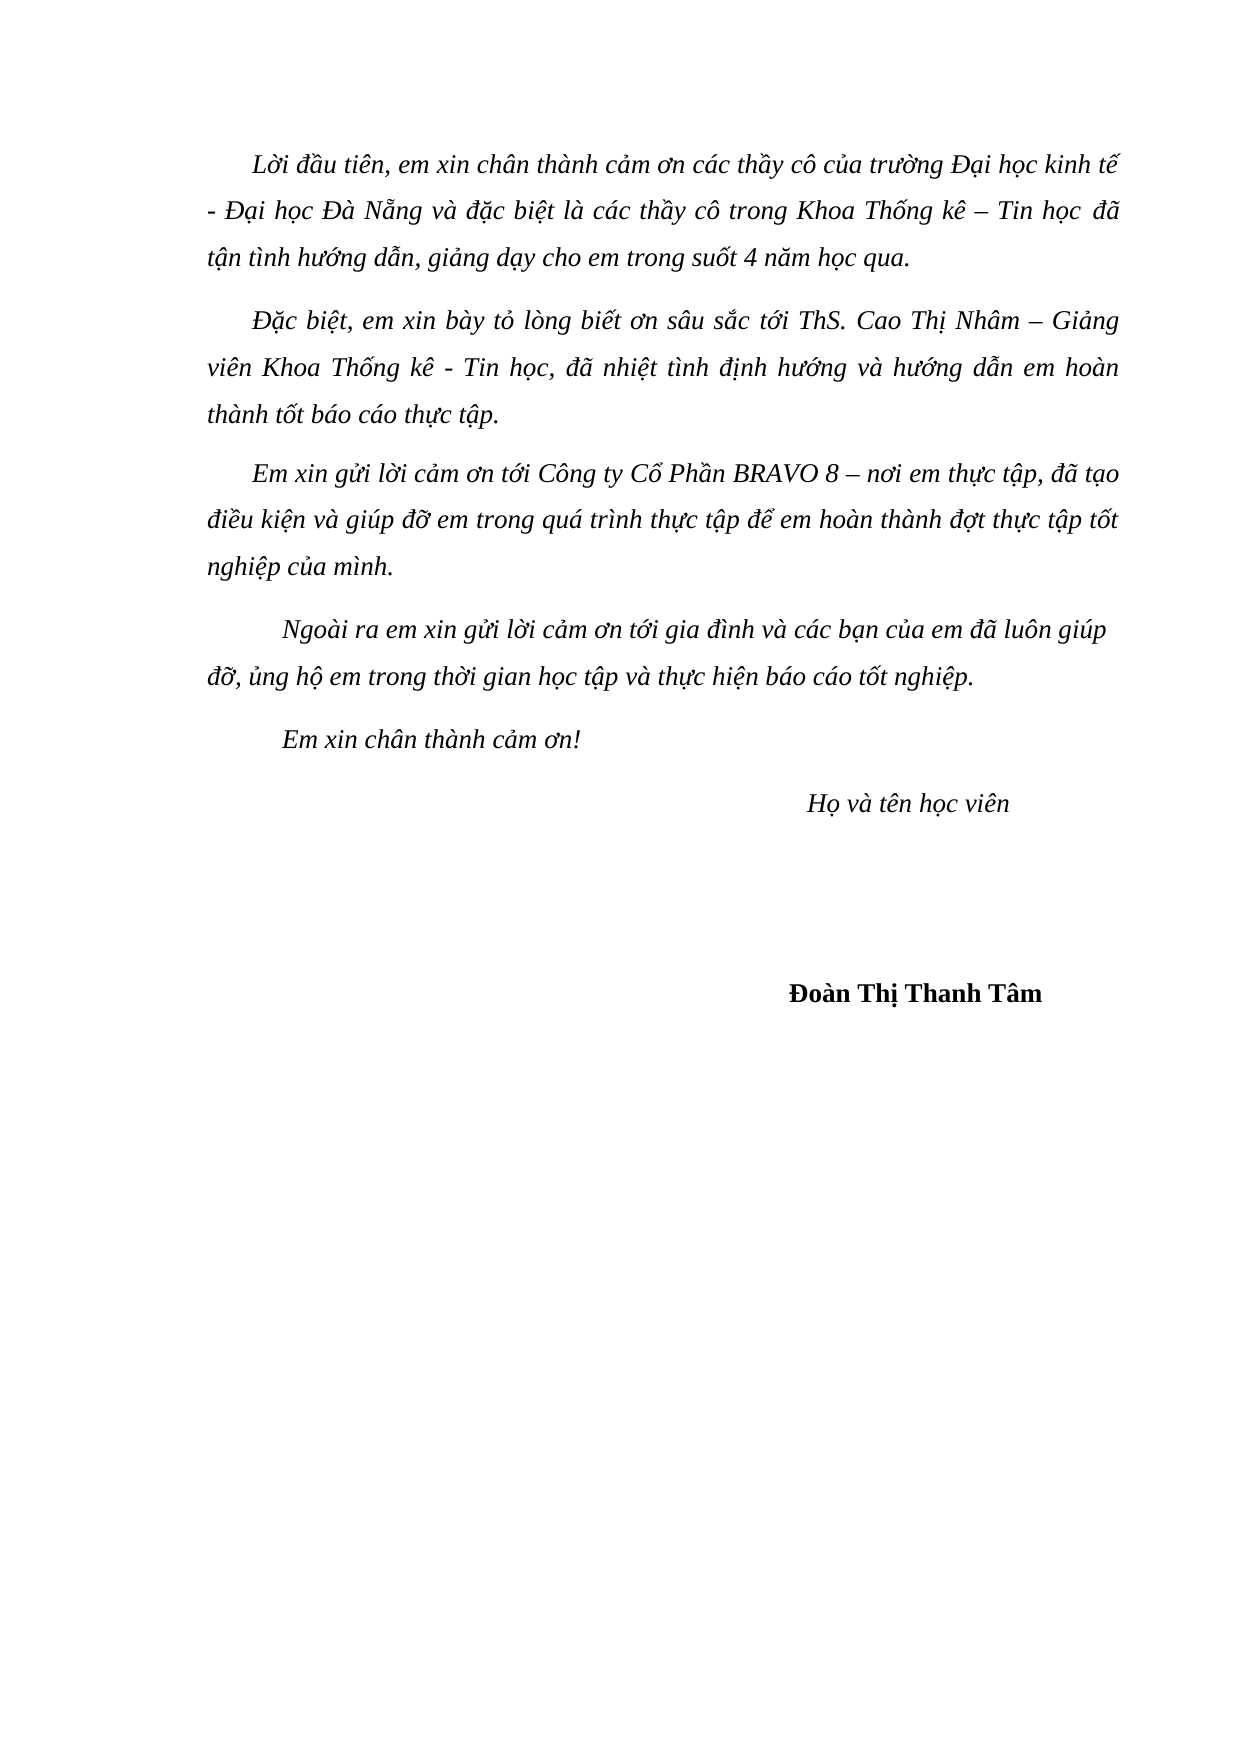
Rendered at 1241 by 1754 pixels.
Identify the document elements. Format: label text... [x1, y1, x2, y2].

text Em xin chân thành cảm ơn! [207, 723, 1122, 755]
text Đoàn Thị Thanh Tâm [282, 977, 1081, 1008]
text Lời đầu tiên, em xin chân thành cảm ơn các thầy cô của trường Đại học kinh tế - Đại học Đà Nẵng và đặc biệt là các thầy cô trong Khoa Thống kê – Tin học đã tận tình hướng dẫn, giảng dạy cho em trong suốt 4 năm học qua. [207, 148, 1122, 272]
text Họ và tên học viên [732, 787, 1122, 818]
text Đặc biệt, em xin bày tỏ lòng biết ơn sâu sắc tới ThS. Cao Thị Nhâm – Giảng viên Khoa Thống kê - Tin học, đã nhiệt tình định hướng và hướng dẫn em hoàn thành tốt báo cáo thực tập. [207, 304, 1122, 429]
text Em xin gửi lời cảm ơn tới Công ty Cổ Phần BRAVO 8 – nơi em thực tập, đã tạo điều kiện và giúp đỡ em trong quá trình thực tập để em hoàn thành đợt thực tập tốt nghiệp của mình. [207, 457, 1122, 581]
text Ngoài ra em xin gửi lời cảm ơn tới gia đình và các bạn của em đã luôn giúp đỡ, ủng hộ em trong thời gian học tập và thực hiện báo cáo tốt nghiệp. [207, 613, 1122, 691]
